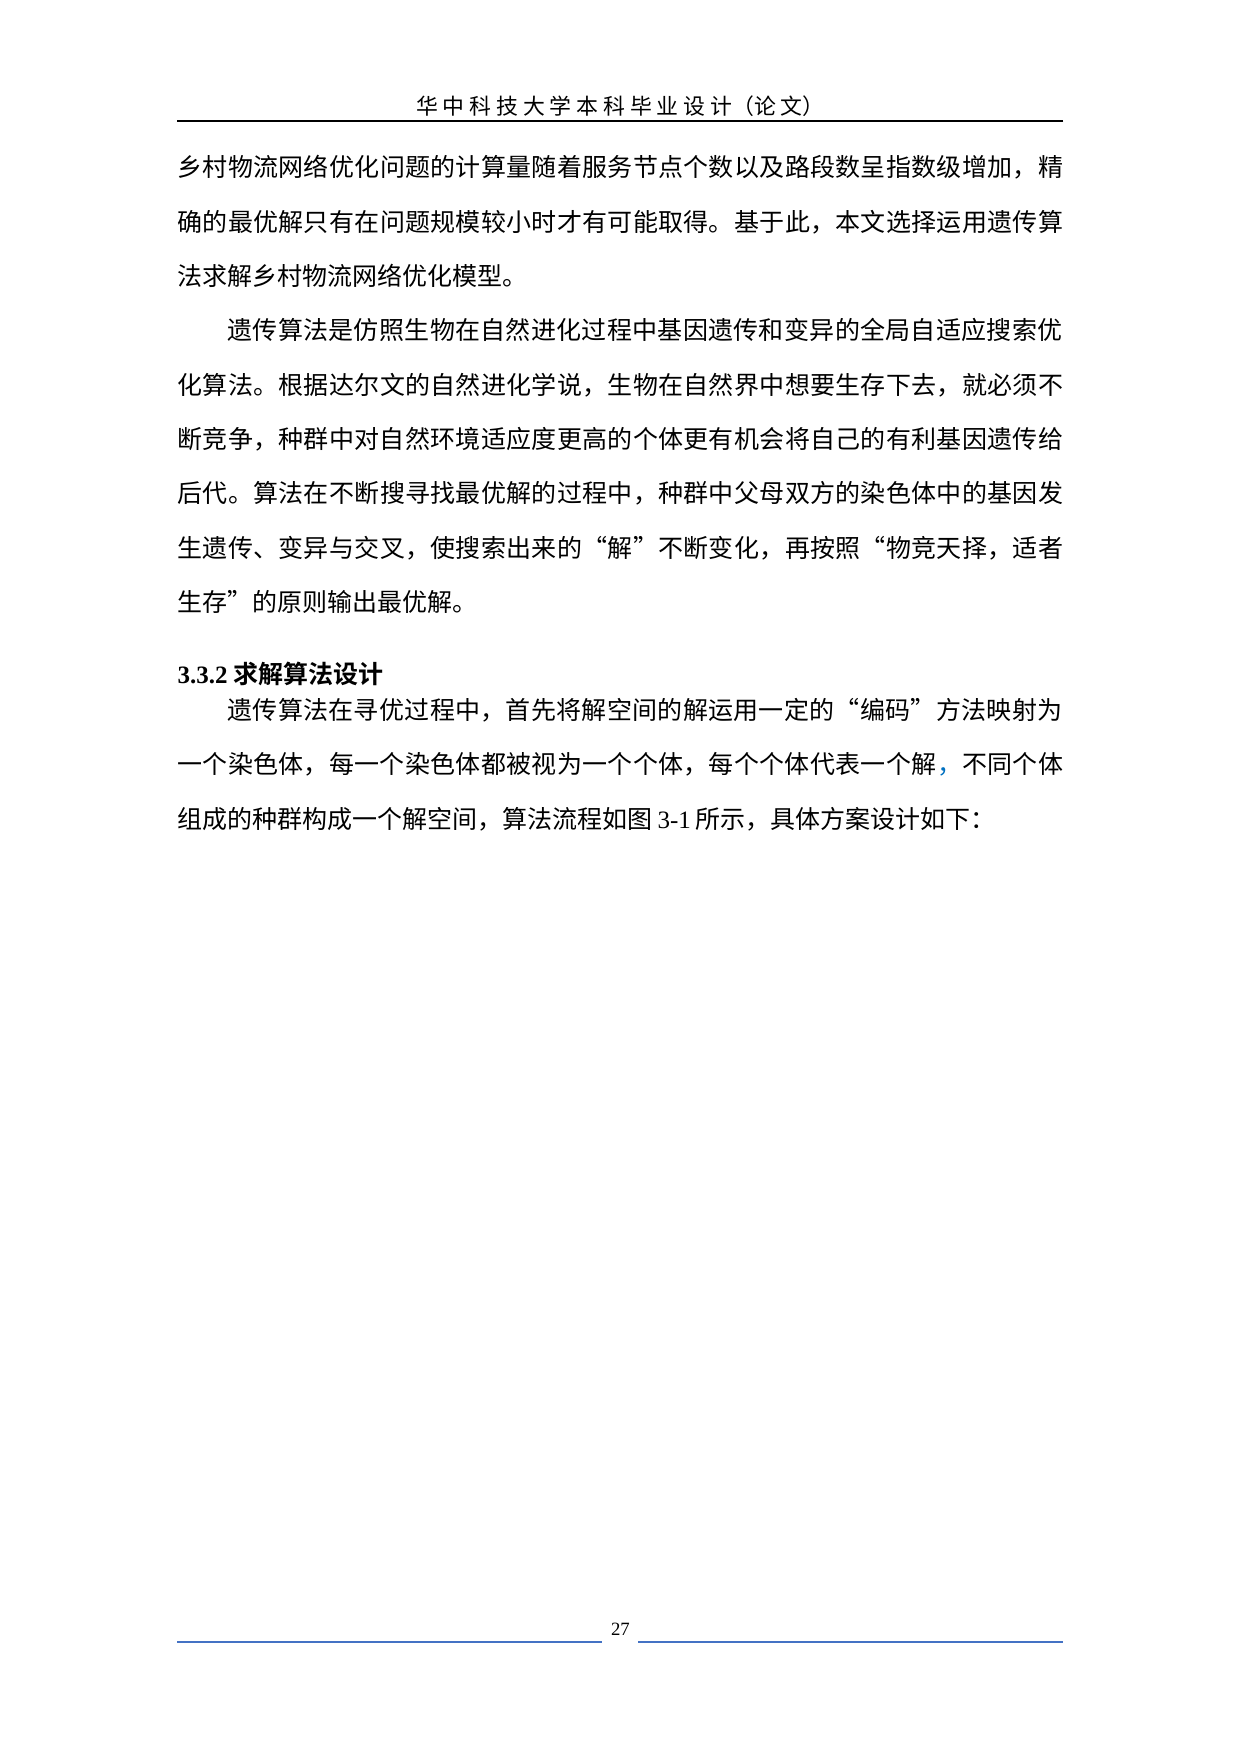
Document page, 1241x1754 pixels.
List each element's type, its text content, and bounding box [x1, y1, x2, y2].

text 遗传算法在寻优过程中，首先将解空间的解运用一定的“编码”方法映射为一个染色体，每一个染色体都被视为一个个体，每个个体代表一个解，不同个体组成的种群构成一个解空间，算法流程如图3-1所示，具体方案设计如下： [177, 690, 1063, 835]
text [177, 148, 1063, 293]
text 遗传算法是仿照生物在自然进化过程中基因遗传和变异的全局自适应搜索优化算法。根据达尔文的自然进化学说，生物在自然界中想要生存下去，就必须不断竞争，种群中对自然环境适应度更高的个体更有机会将自己的有利基因遗传给后代。算法在不断搜寻找最优解的过程中，种群中父母双方的染色体中的基因发生遗传、变异与交叉，使搜索出来的“解”不断变化，再按照“物竞天择，适者生存”的原则输出最优解。 [177, 311, 1063, 619]
subtitle 3.3.2 求解算法设计 [177, 654, 1063, 690]
